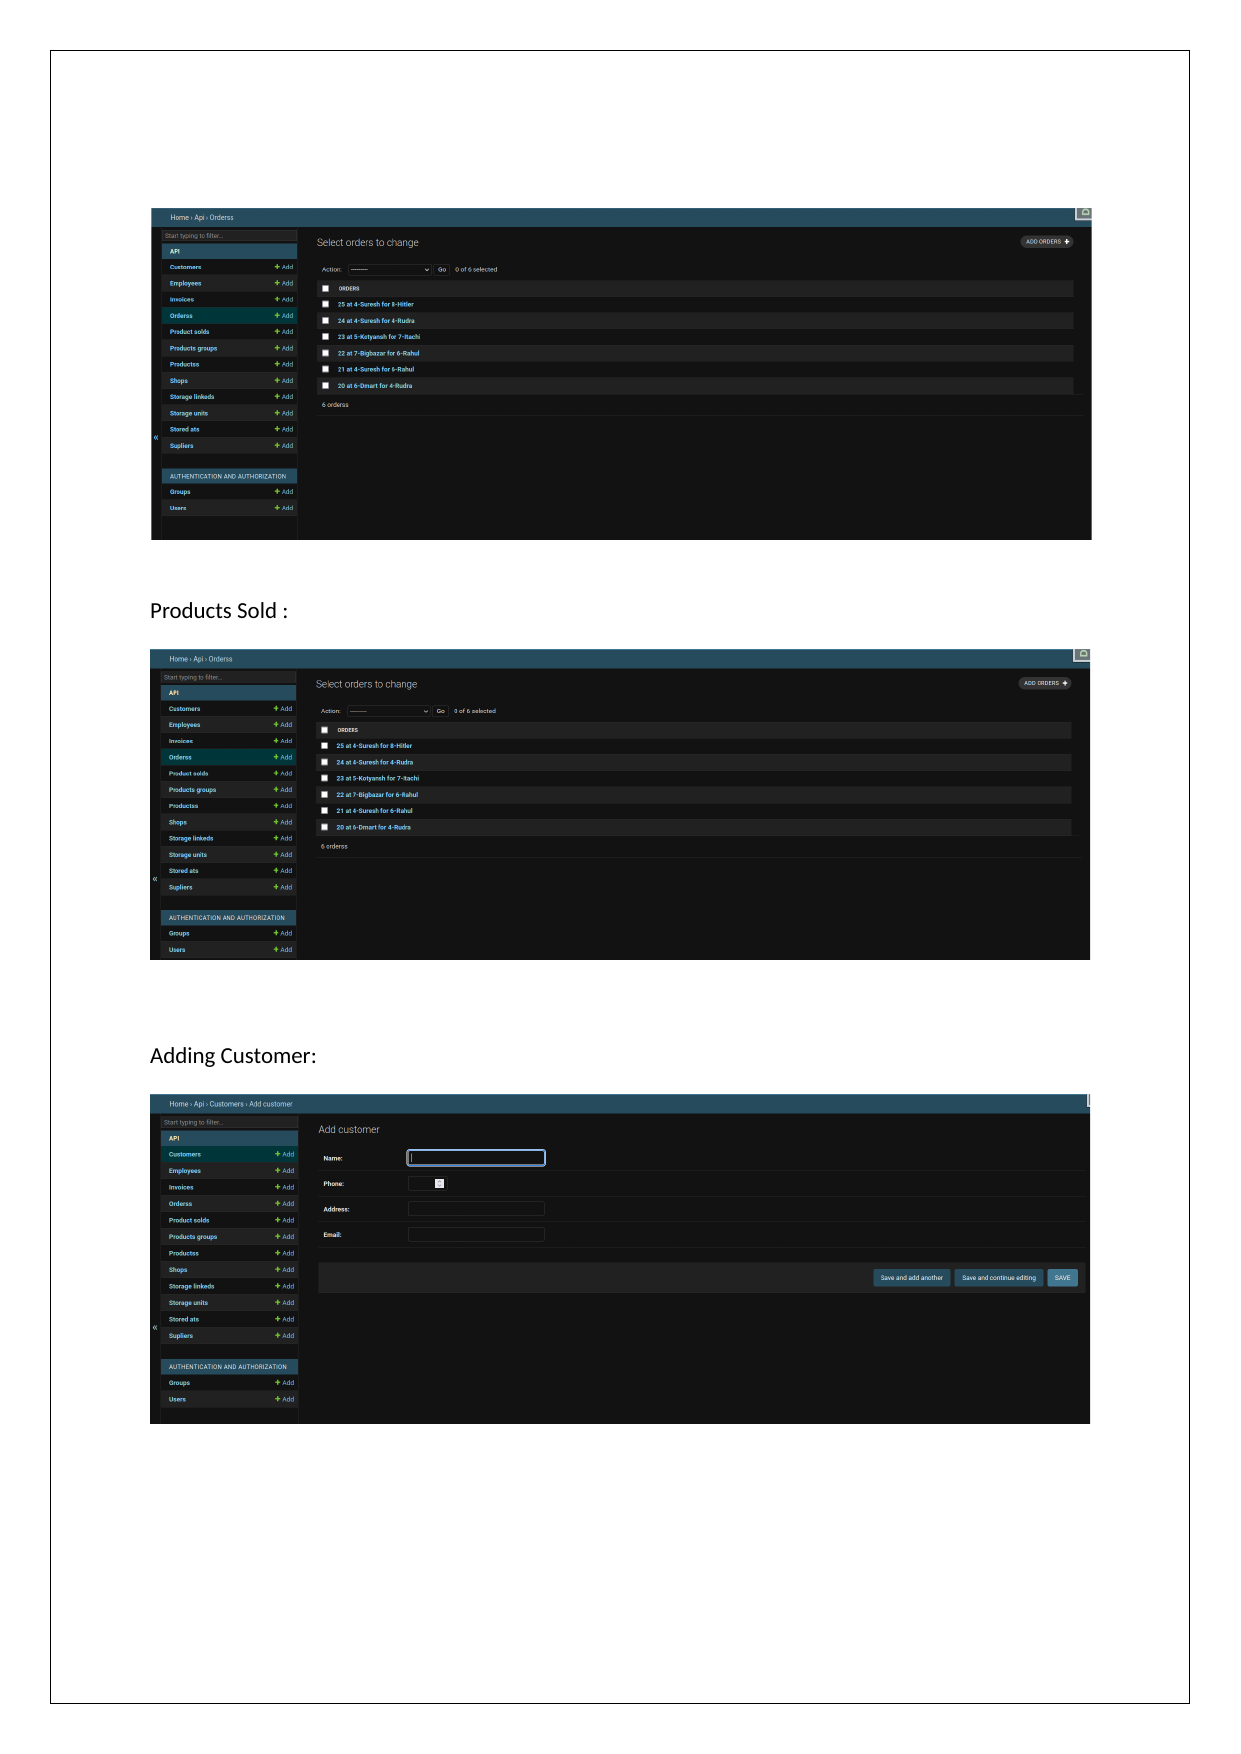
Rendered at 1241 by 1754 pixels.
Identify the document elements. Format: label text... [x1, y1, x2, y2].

text Products Sold : [150, 597, 1090, 625]
picture [150, 649, 1091, 960]
picture [150, 1094, 1091, 1424]
picture [151, 208, 1092, 540]
text Adding Customer: [150, 1042, 1090, 1069]
